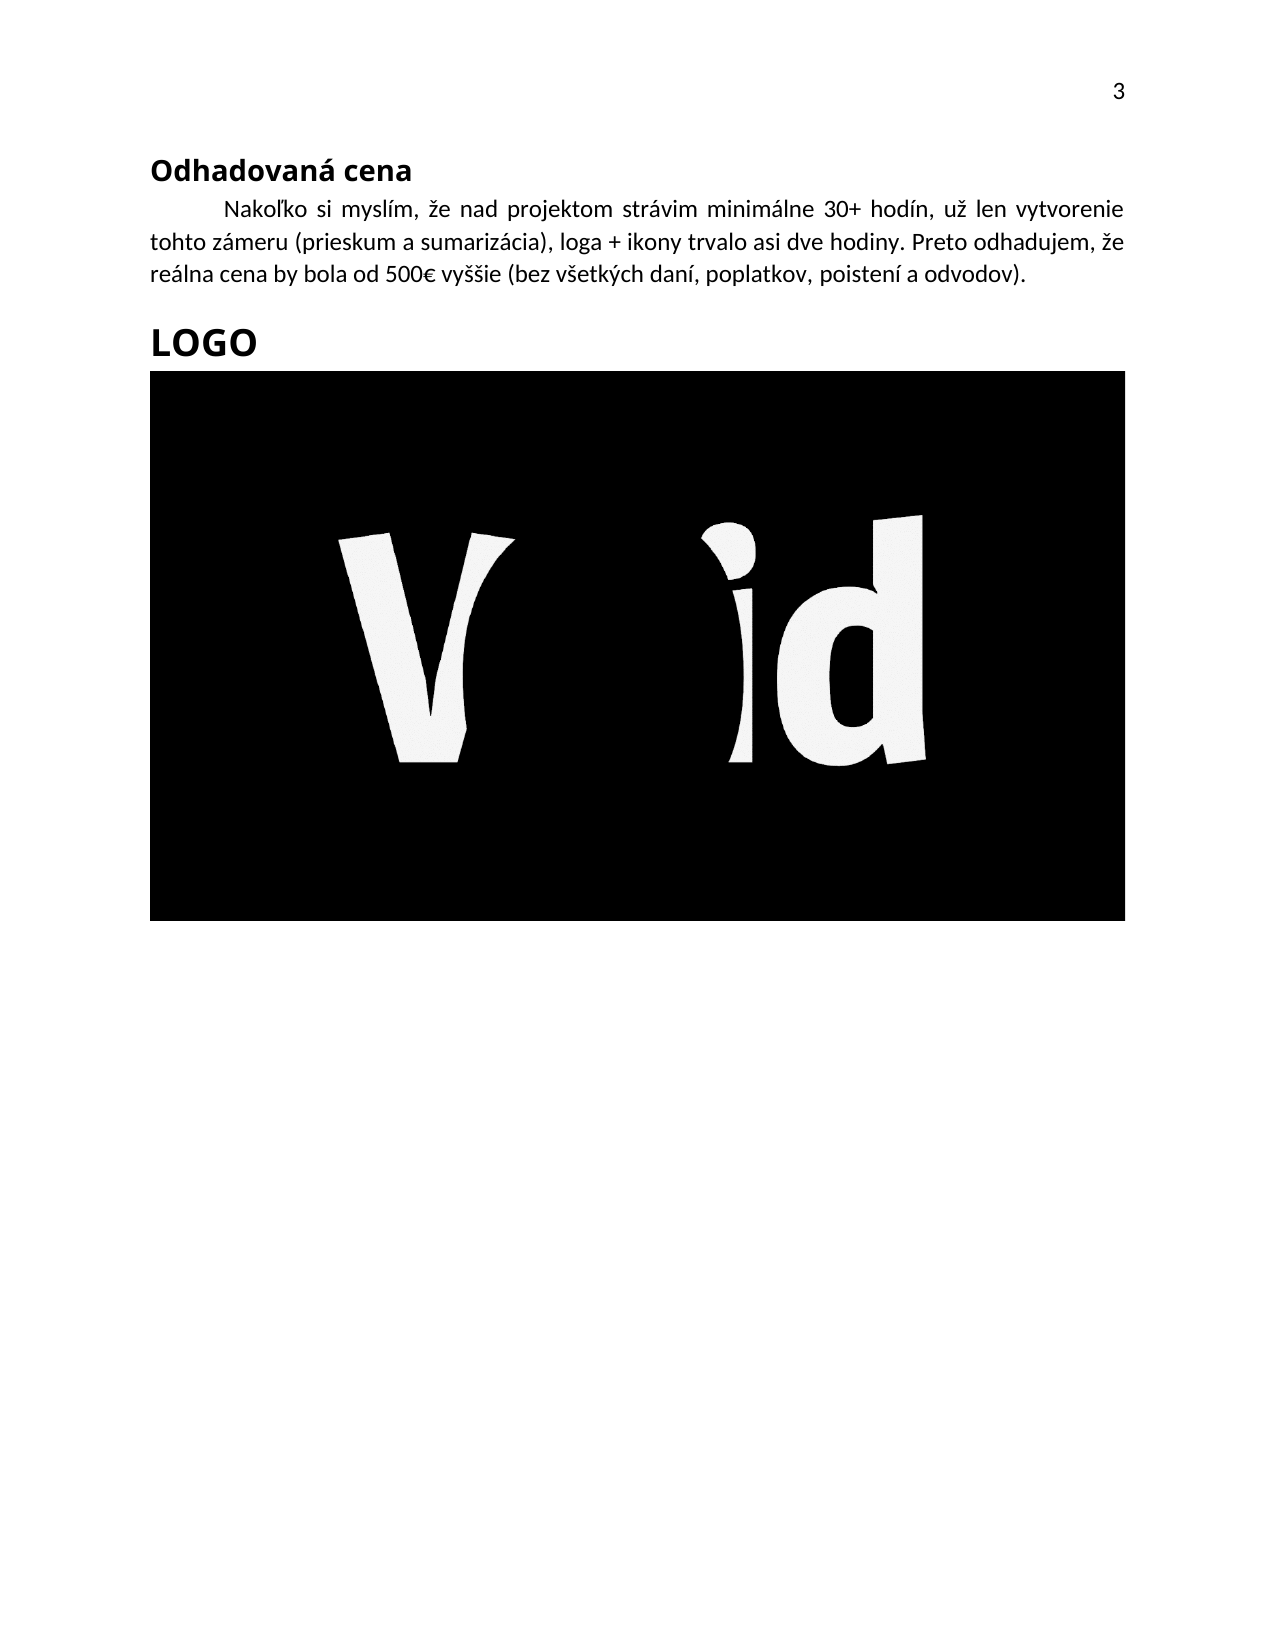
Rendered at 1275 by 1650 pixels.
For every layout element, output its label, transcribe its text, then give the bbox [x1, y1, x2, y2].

subtitle Odhadovaná cena [150, 150, 1125, 190]
picture [150, 371, 1125, 921]
subtitle LOGO [150, 317, 1125, 368]
